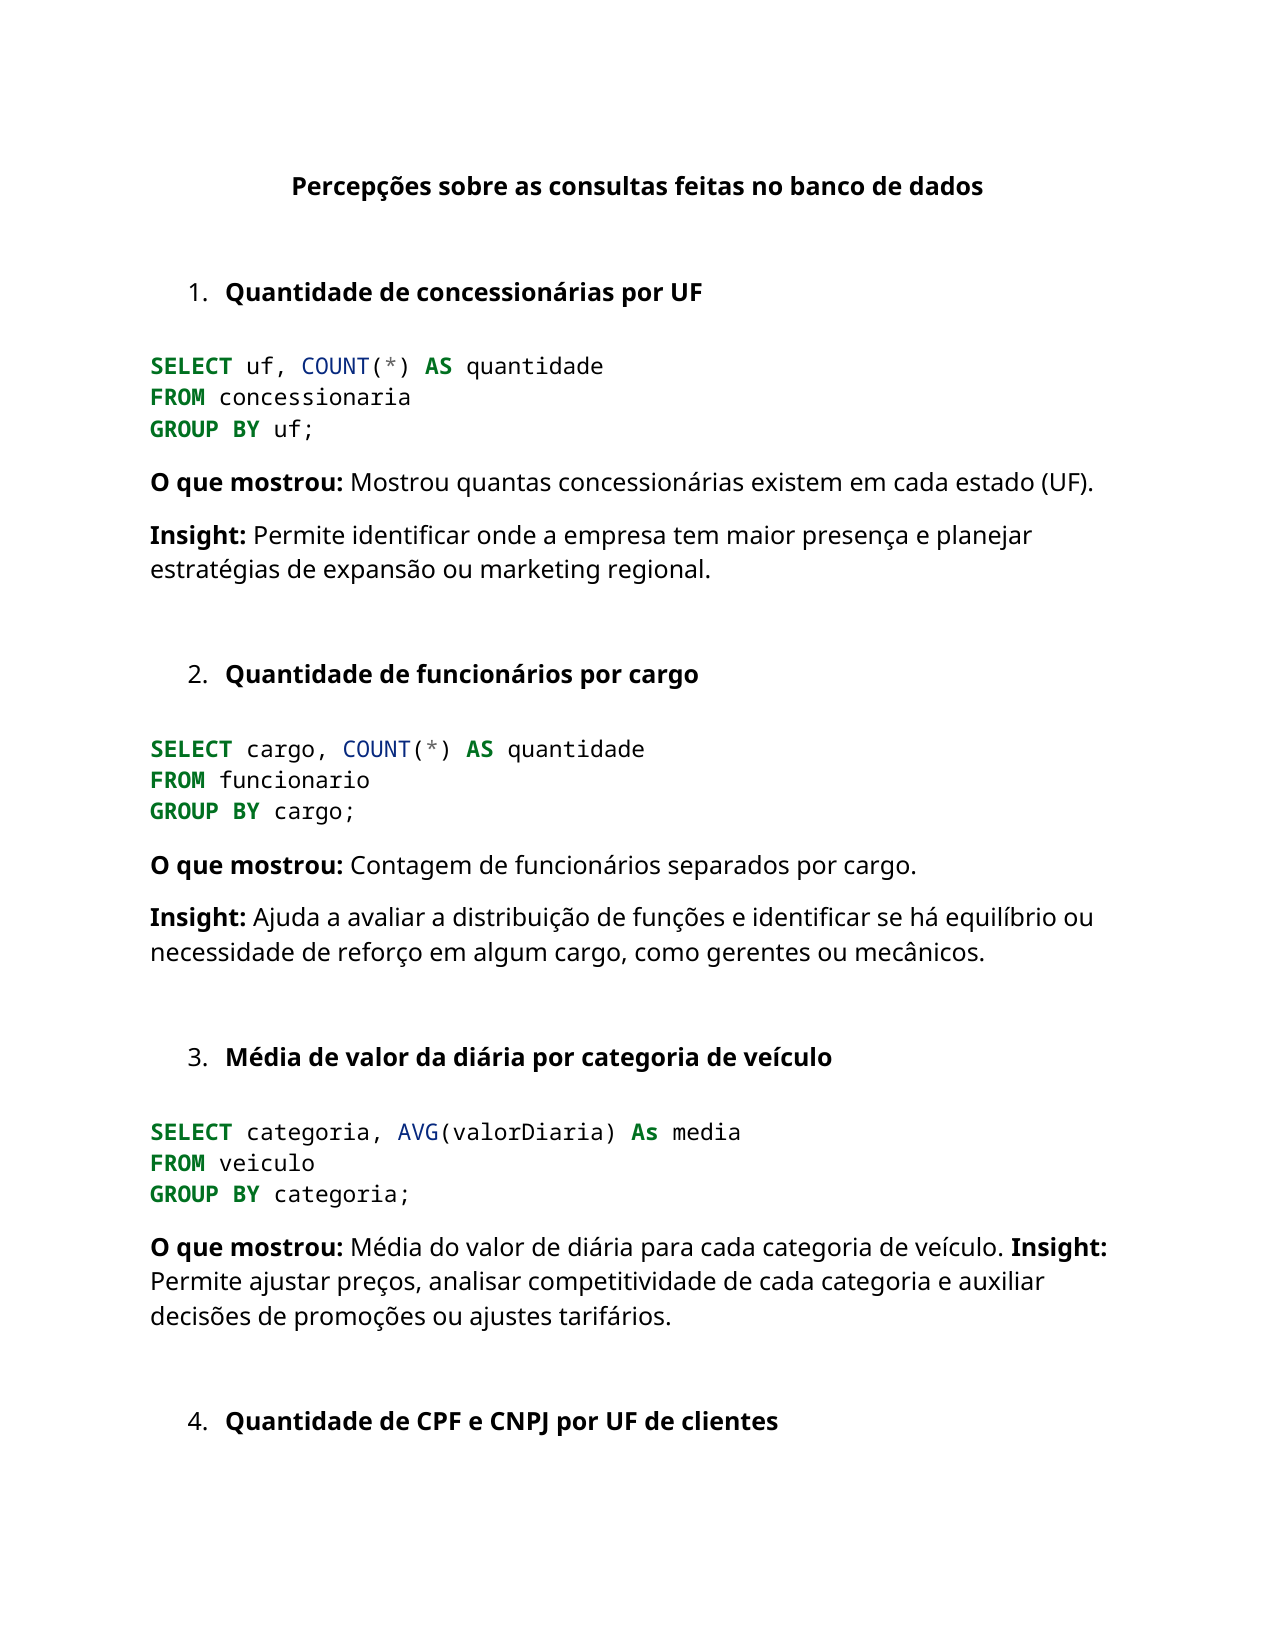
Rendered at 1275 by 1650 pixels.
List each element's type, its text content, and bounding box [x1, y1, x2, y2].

text Insight: Ajuda a avaliar a distribuição de funções e identificar se há equilíbrio ou necessidade de reforço em algum cargo, como gerentes ou mecânicos. [150, 900, 1125, 968]
text O que mostrou: Média do valor de diária para cada categoria de veículo. Insight: Permite ajustar preços, analisar competitividade de cada categoria e auxiliar decisões de promoções ou ajustes tarifários. [150, 1230, 1125, 1332]
text SELECT categoria, AVG(valorDiaria) As media FROM veiculo GROUP BY categoria; [150, 1115, 1125, 1209]
list Média de valor da diária por categoria de veículo [187, 1040, 1125, 1074]
text Insight: Permite identificar onde a empresa tem maior presença e planejar estratégias de expansão ou marketing regional. [150, 517, 1125, 586]
list Quantidade de funcionários por cargo [187, 657, 1125, 691]
text O que mostrou: Mostrou quantas concessionárias existem em cada estado (UF). [150, 464, 1125, 499]
list Quantidade de concessionárias por UF [187, 274, 1125, 308]
text SELECT cargo, COUNT(*) AS quantidade FROM funcionario GROUP BY cargo; [150, 733, 1125, 826]
list Quantidade de CPF e CNPJ por UF de clientes [187, 1404, 1125, 1438]
text SELECT uf, COUNT(*) AS quantidade FROM concessionaria GROUP BY uf; [150, 350, 1125, 444]
text Percepções sobre as consultas feitas no banco de dados [150, 169, 1125, 203]
text O que mostrou: Contagem de funcionários separados por cargo. [150, 847, 1125, 881]
